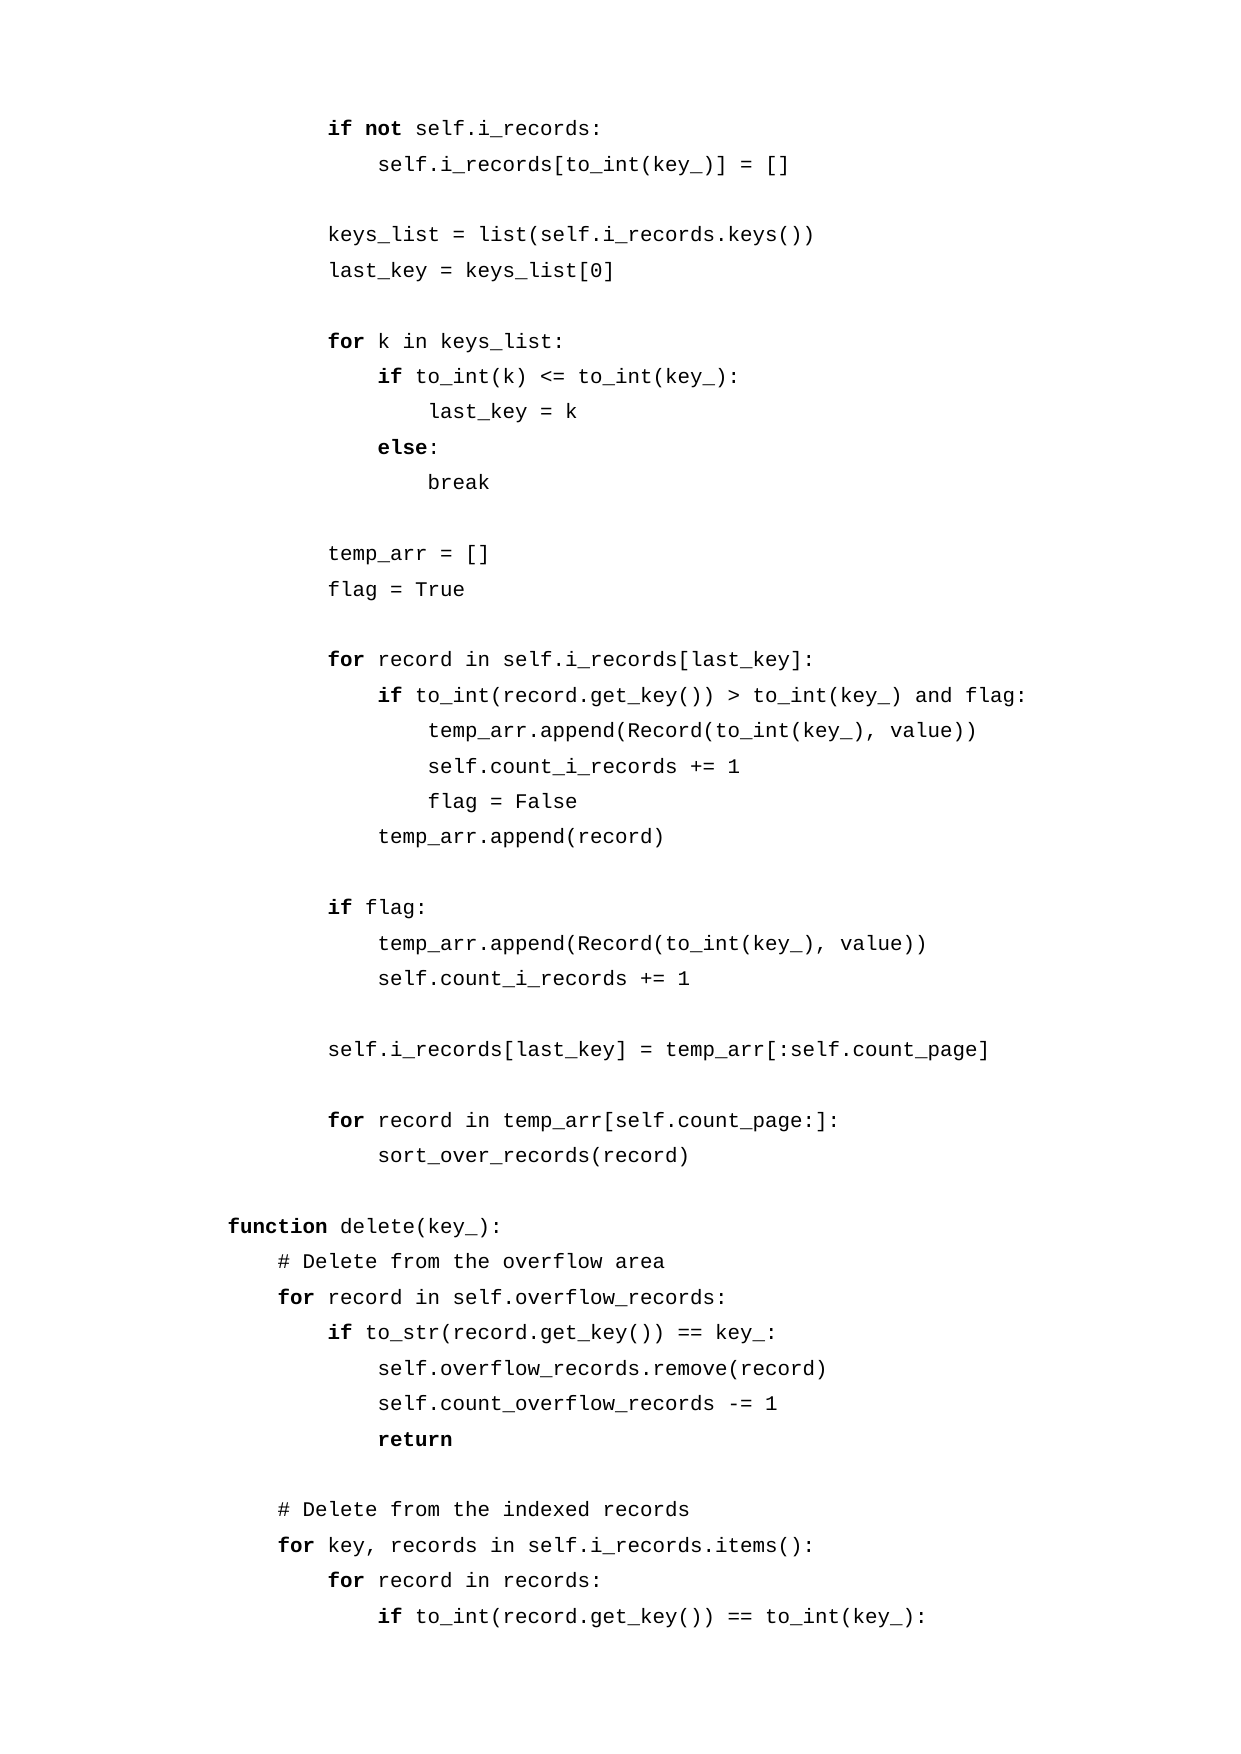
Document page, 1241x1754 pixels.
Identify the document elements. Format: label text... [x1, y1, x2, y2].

text self.overflow_records.remove(record) [177, 1358, 1152, 1381]
text self.i_records[to_int(key_)] = [] [177, 153, 1152, 177]
text self.count_i_records += 1 [177, 756, 1152, 779]
text for record in temp_arr[self.count_page:]: [177, 1110, 1152, 1133]
text temp_arr = [] [177, 543, 1152, 567]
text return [177, 1428, 1152, 1452]
text temp_arr.append(Record(to_int(key_), value)) [177, 720, 1152, 744]
text flag = False [177, 791, 1152, 815]
text if to_int(record.get_key()) == to_int(key_): [177, 1606, 1152, 1629]
text self.count_i_records += 1 [177, 968, 1152, 992]
text if to_str(record.get_key()) == key_: [177, 1322, 1152, 1346]
text # Delete from the overflow area [177, 1251, 1152, 1275]
text flag = True [177, 578, 1152, 602]
text last_key = keys_list[0] [177, 260, 1152, 283]
text self.i_records[last_key] = temp_arr[:self.count_page] [177, 1039, 1152, 1063]
text if to_int(record.get_key()) > to_int(key_) and flag: [177, 685, 1152, 708]
text for record in records: [177, 1570, 1152, 1594]
text last_key = k [177, 401, 1152, 425]
text else: [177, 437, 1152, 461]
text if not self.i_records: [177, 118, 1152, 142]
text self.count_overflow_records -= 1 [177, 1393, 1152, 1417]
text # Delete from the indexed records [177, 1499, 1152, 1523]
text function delete(key_): [177, 1216, 1152, 1240]
text if to_int(k) <= to_int(key_): [177, 366, 1152, 390]
text keys_list = list(self.i_records.keys()) [177, 224, 1152, 248]
text temp_arr.append(Record(to_int(key_), value)) [177, 933, 1152, 956]
text if flag: [177, 897, 1152, 921]
text for k in keys_list: [177, 331, 1152, 354]
text for record in self.i_records[last_key]: [177, 649, 1152, 673]
text for key, records in self.i_records.items(): [177, 1535, 1152, 1558]
text for record in self.overflow_records: [177, 1287, 1152, 1311]
text break [177, 472, 1152, 496]
text temp_arr.append(record) [177, 826, 1152, 850]
text sort_over_records(record) [177, 1145, 1152, 1169]
